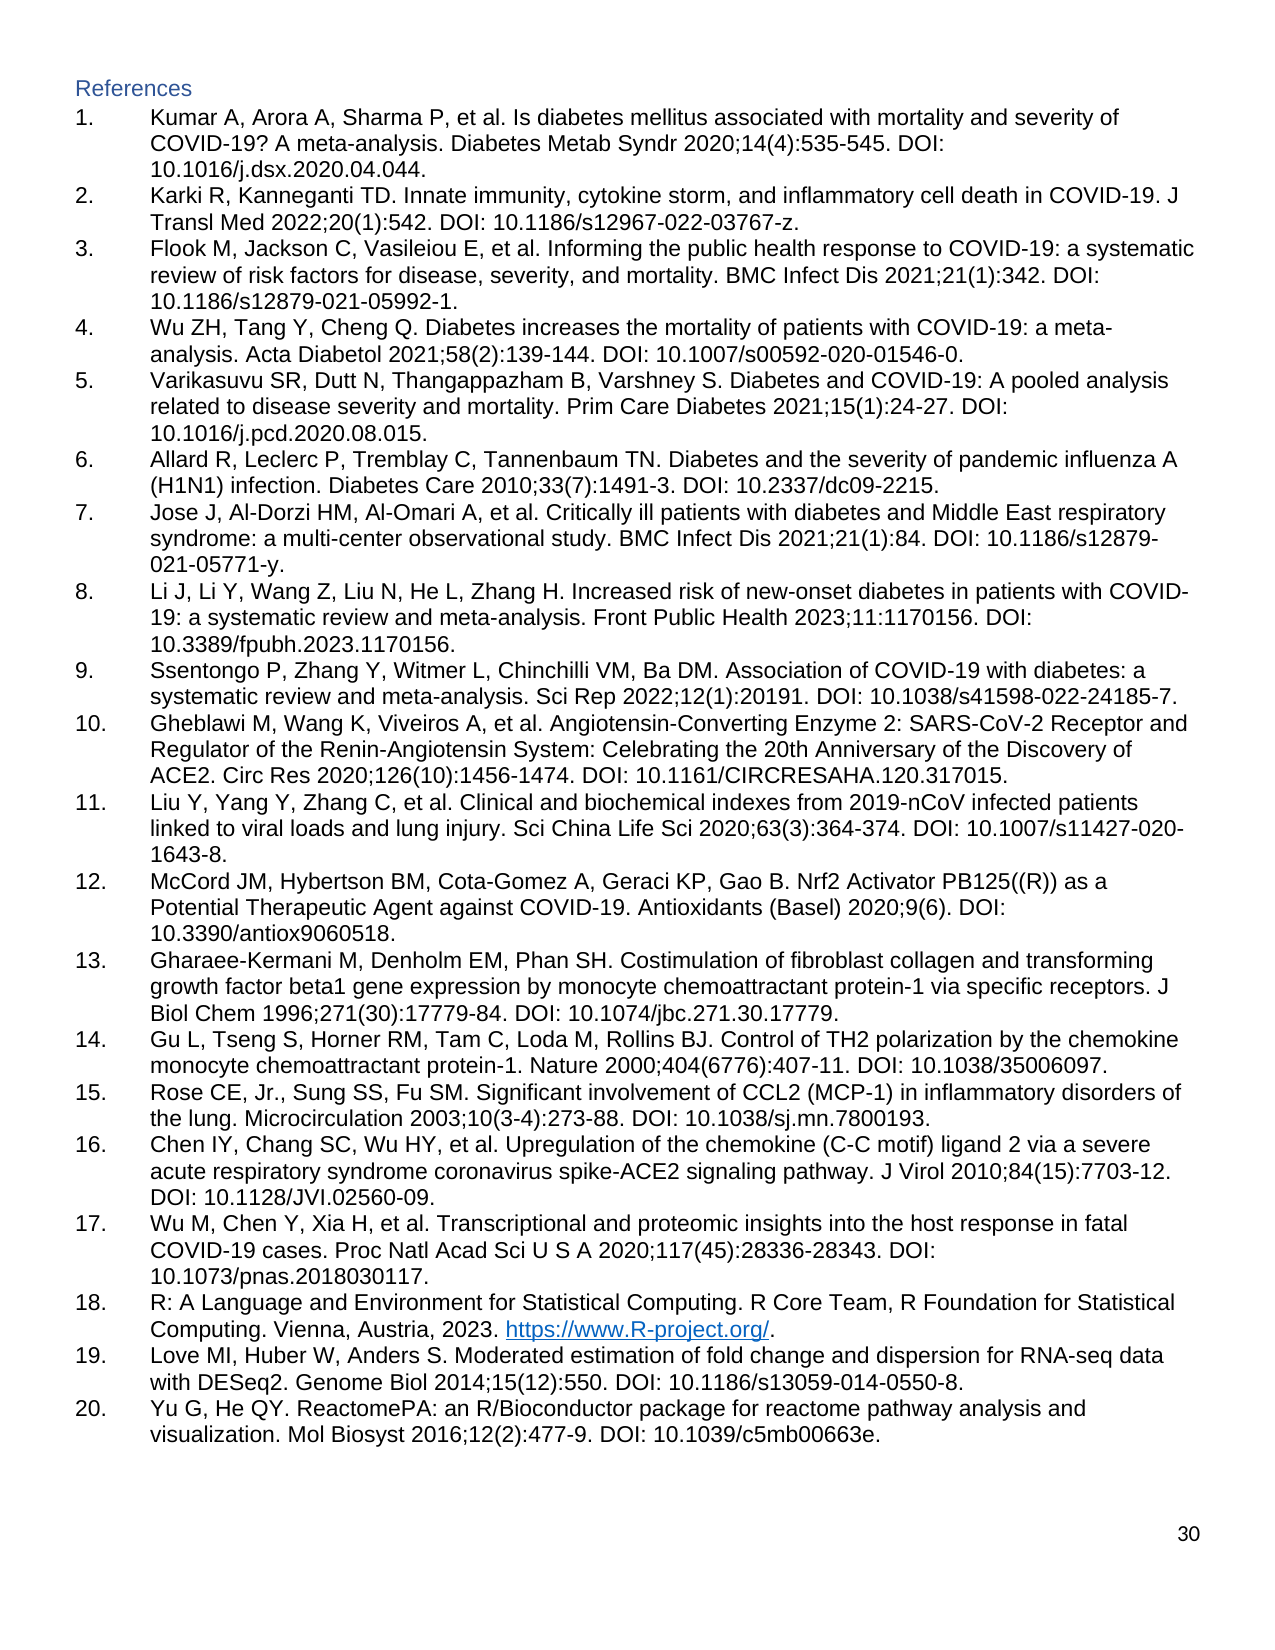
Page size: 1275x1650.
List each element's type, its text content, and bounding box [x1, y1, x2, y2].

text 6. Allard R, Leclerc P, Tremblay C, Tannenbaum TN. Diabetes and the severity of pandemic influenza A (H1N1) infection. Diabetes Care 2010;33(7):1491-3. DOI: 10.2337/dc09-2215. [75, 446, 1200, 499]
text 7. Jose J, Al-Dorzi HM, Al-Omari A, et al. Critically ill patients with diabetes and Middle East respiratory syndrome: a multi-center observational study. BMC Infect Dis 2021;21(1):84. DOI: 10.1186/s12879-021-05771-y. [75, 499, 1200, 578]
text 8. Li J, Li Y, Wang Z, Liu N, He L, Zhang H. Increased risk of new-onset diabetes in patients with COVID-19: a systematic review and meta-analysis. Front Public Health 2023;11:1170156. DOI: 10.3389/fpubh.2023.1170156. [75, 578, 1200, 657]
text 19. Love MI, Huber W, Anders S. Moderated estimation of fold change and dispersion for RNA-seq data with DESeq2. Genome Biol 2014;15(12):550. DOI: 10.1186/s13059-014-0550-8. [75, 1342, 1200, 1395]
text 11. Liu Y, Yang Y, Zhang C, et al. Clinical and biochemical indexes from 2019-nCoV infected patients linked to viral loads and lung injury. Sci China Life Sci 2020;63(3):364-374. DOI: 10.1007/s11427-020-1643-8. [75, 789, 1200, 868]
text 20. Yu G, He QY. ReactomePA: an R/Bioconductor package for reactome pathway analysis and visualization. Mol Biosyst 2016;12(2):477-9. DOI: 10.1039/c5mb00663e. [75, 1395, 1200, 1447]
text 17. Wu M, Chen Y, Xia H, et al. Transcriptional and proteomic insights into the host response in fatal COVID-19 cases. Proc Natl Acad Sci U S A 2020;117(45):28336-28343. DOI: 10.1073/pnas.2018030117. [75, 1210, 1200, 1289]
text 14. Gu L, Tseng S, Horner RM, Tam C, Loda M, Rollins BJ. Control of TH2 polarization by the chemokine monocyte chemoattractant protein-1. Nature 2000;404(6776):407-11. DOI: 10.1038/35006097. [75, 1026, 1200, 1078]
text 2. Karki R, Kanneganti TD. Innate immunity, cytokine storm, and inflammatory cell death in COVID-19. J Transl Med 2022;20(1):542. DOI: 10.1186/s12967-022-03767-z. [75, 182, 1200, 235]
text 10. Gheblawi M, Wang K, Viveiros A, et al. Angiotensin-Converting Enzyme 2: SARS-CoV-2 Receptor and Regulator of the Renin-Angiotensin System: Celebrating the 20th Anniversary of the Discovery of ACE2. Circ Res 2020;126(10):1456-1474. DOI: 10.1161/CIRCRESAHA.120.317015. [75, 709, 1200, 789]
text 12. McCord JM, Hybertson BM, Cota-Gomez A, Geraci KP, Gao B. Nrf2 Activator PB125((R)) as a Potential Therapeutic Agent against COVID-19. Antioxidants (Basel) 2020;9(6). DOI: 10.3390/antiox9060518. [75, 868, 1200, 947]
text 3. Flook M, Jackson C, Vasileiou E, et al. Informing the public health response to COVID-19: a systematic review of risk factors for disease, severity, and mortality. BMC Infect Dis 2021;21(1):342. DOI: 10.1186/s12879-021-05992-1. [75, 235, 1200, 314]
text 4. Wu ZH, Tang Y, Cheng Q. Diabetes increases the mortality of patients with COVID-19: a meta-analysis. Acta Diabetol 2021;58(2):139-144. DOI: 10.1007/s00592-020-01546-0. [75, 314, 1200, 367]
text 15. Rose CE, Jr., Sung SS, Fu SM. Significant involvement of CCL2 (MCP-1) in inflammatory disorders of the lung. Microcirculation 2003;10(3-4):273-88. DOI: 10.1038/sj.mn.7800193. [75, 1078, 1200, 1131]
text 13. Gharaee-Kermani M, Denholm EM, Phan SH. Costimulation of fibroblast collagen and transforming growth factor beta1 gene expression by monocyte chemoattractant protein-1 via specific receptors. J Biol Chem 1996;271(30):17779-84. DOI: 10.1074/jbc.271.30.17779. [75, 947, 1200, 1026]
subtitle References [75, 75, 1200, 101]
text 18. R: A Language and Environment for Statistical Computing. R Core Team, R Foundation for Statistical Computing. Vienna, Austria, 2023. https://www.R-project.org/. [75, 1289, 1200, 1342]
text 1. Kumar A, Arora A, Sharma P, et al. Is diabetes mellitus associated with mortality and severity of COVID-19? A meta-analysis. Diabetes Metab Syndr 2020;14(4):535-545. DOI: 10.1016/j.dsx.2020.04.044. [75, 103, 1200, 182]
text 5. Varikasuvu SR, Dutt N, Thangappazham B, Varshney S. Diabetes and COVID-19: A pooled analysis related to disease severity and mortality. Prim Care Diabetes 2021;15(1):24-27. DOI: 10.1016/j.pcd.2020.08.015. [75, 367, 1200, 446]
text 16. Chen IY, Chang SC, Wu HY, et al. Upregulation of the chemokine (C-C motif) ligand 2 via a severe acute respiratory syndrome coronavirus spike-ACE2 signaling pathway. J Virol 2010;84(15):7703-12. DOI: 10.1128/JVI.02560-09. [75, 1131, 1200, 1210]
text 9. Ssentongo P, Zhang Y, Witmer L, Chinchilli VM, Ba DM. Association of COVID-19 with diabetes: a systematic review and meta-analysis. Sci Rep 2022;12(1):20191. DOI: 10.1038/s41598-022-24185-7. [75, 657, 1200, 709]
